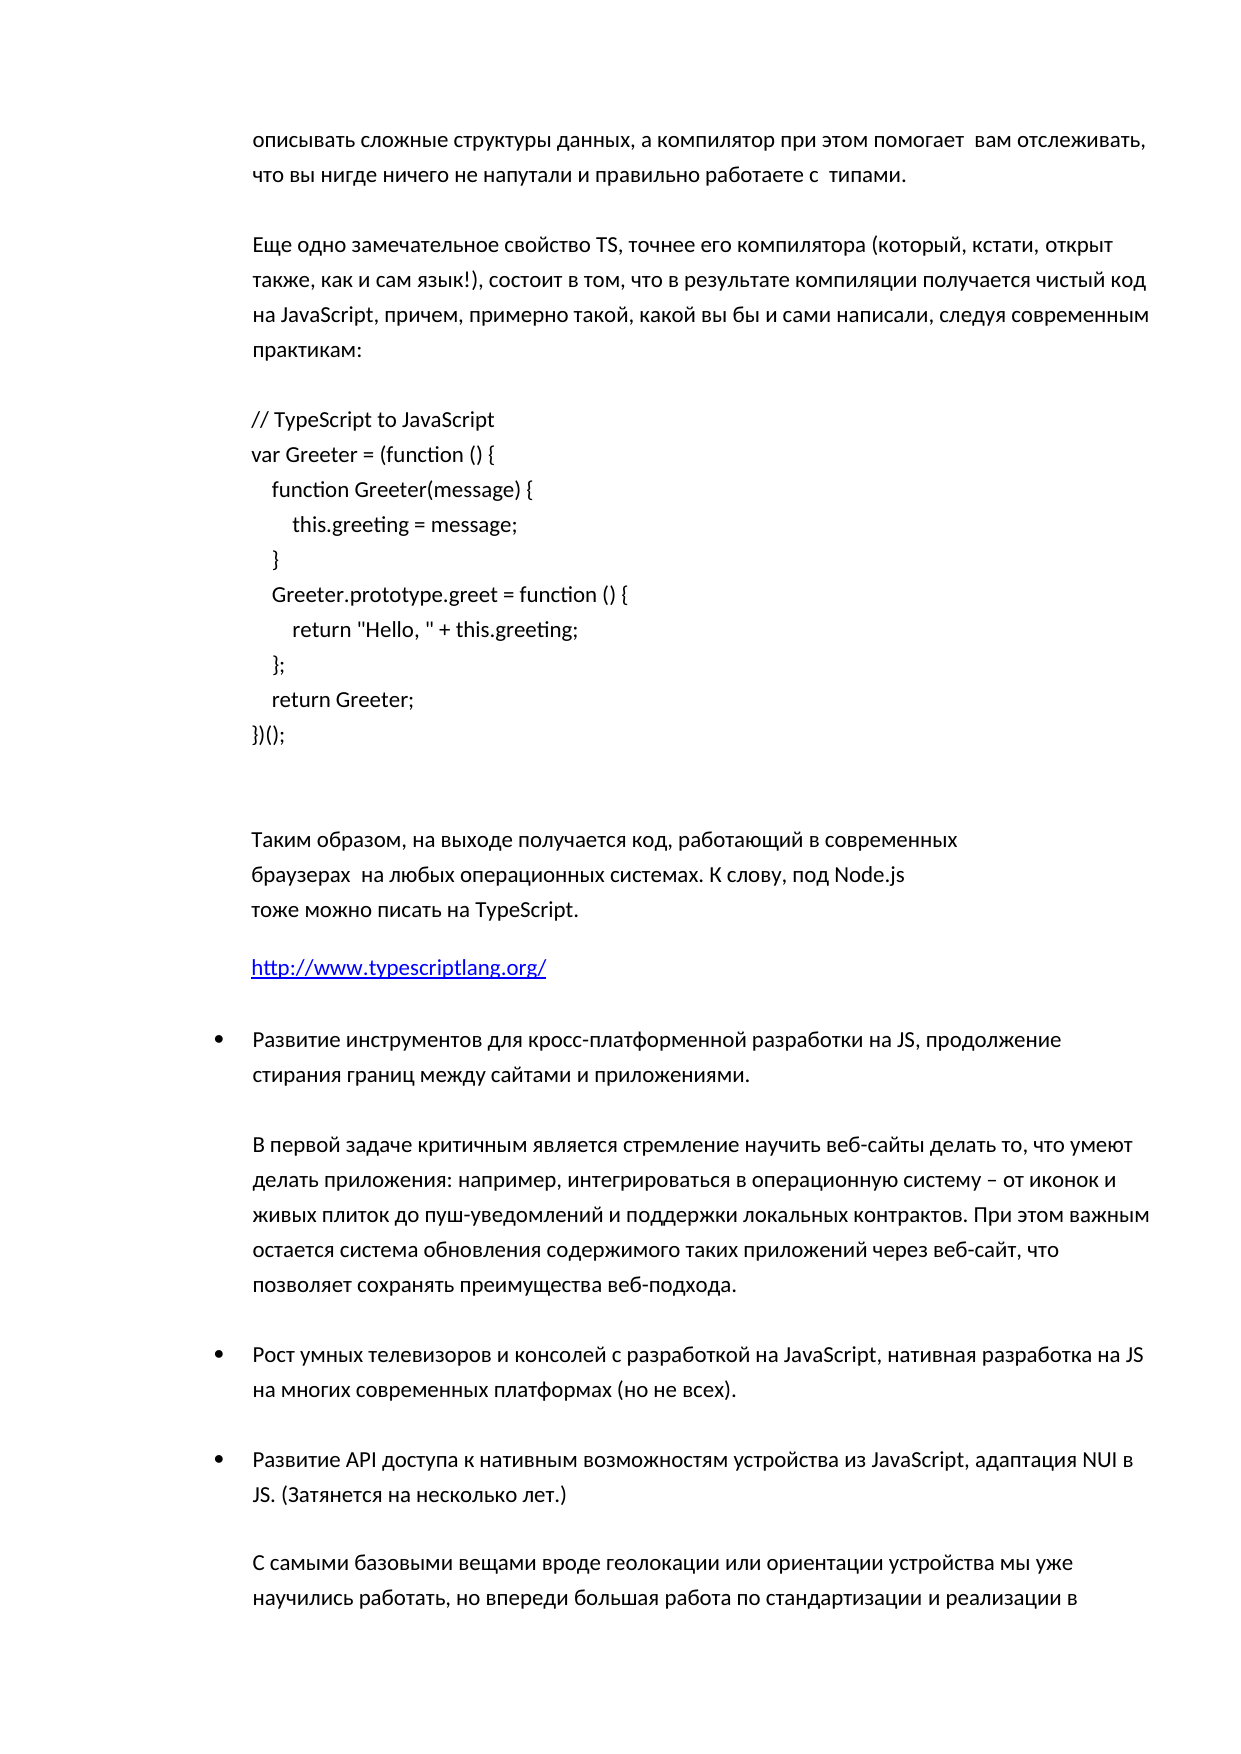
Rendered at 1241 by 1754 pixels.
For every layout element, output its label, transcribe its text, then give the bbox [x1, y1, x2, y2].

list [252, 1541, 1152, 1611]
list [252, 118, 1152, 398]
text // TypeScript to JavaScript [251, 398, 1152, 433]
list Таким образом, на выходе получается код, работающий в современных браузерах на любых операционных системах. К слову, под Node.js тоже можно писать на TypeScript. [251, 748, 1152, 923]
text this.greeting = message; [251, 503, 1152, 538]
list Рост умных телевизоров и консолей с разработкой на JavaScript, нативная разработка на JS на многих современных платформах (но не всех). [215, 1333, 1152, 1403]
text function Greeter(message) { [251, 468, 1152, 503]
text } [251, 538, 1152, 573]
text return Greeter; [251, 678, 1152, 713]
text })(); [251, 713, 1152, 748]
text return "Hello, " + this.greeting; [251, 608, 1152, 643]
list Развитие инструментов для кросс-платформенной разработки на JS, продолжение стирания границ между сайтами и приложениями. [215, 1018, 1152, 1088]
text Greeter.prototype.greet = function () { [251, 573, 1152, 608]
list http://www.typescriptlang.org/ [177, 953, 1152, 981]
text }; [251, 643, 1152, 678]
list В первой задаче критичным является стремление научить веб-сайты делать то, что умеют делать приложения: например, интегрироваться в операционную систему – от иконок и живых плиток до пуш-уведомлений и поддержки локальных контрактов. При этом важным остается система обновления содержимого таких приложений через веб-сайт, что позволяет сохранять преимущества веб-подхода. [252, 1123, 1152, 1333]
text var Greeter = (function () { [251, 433, 1152, 468]
list Развитие API доступа к нативным возможностям устройства из JavaScript, адаптация NUI в JS. (Затянется на несколько лет.) [215, 1438, 1152, 1508]
